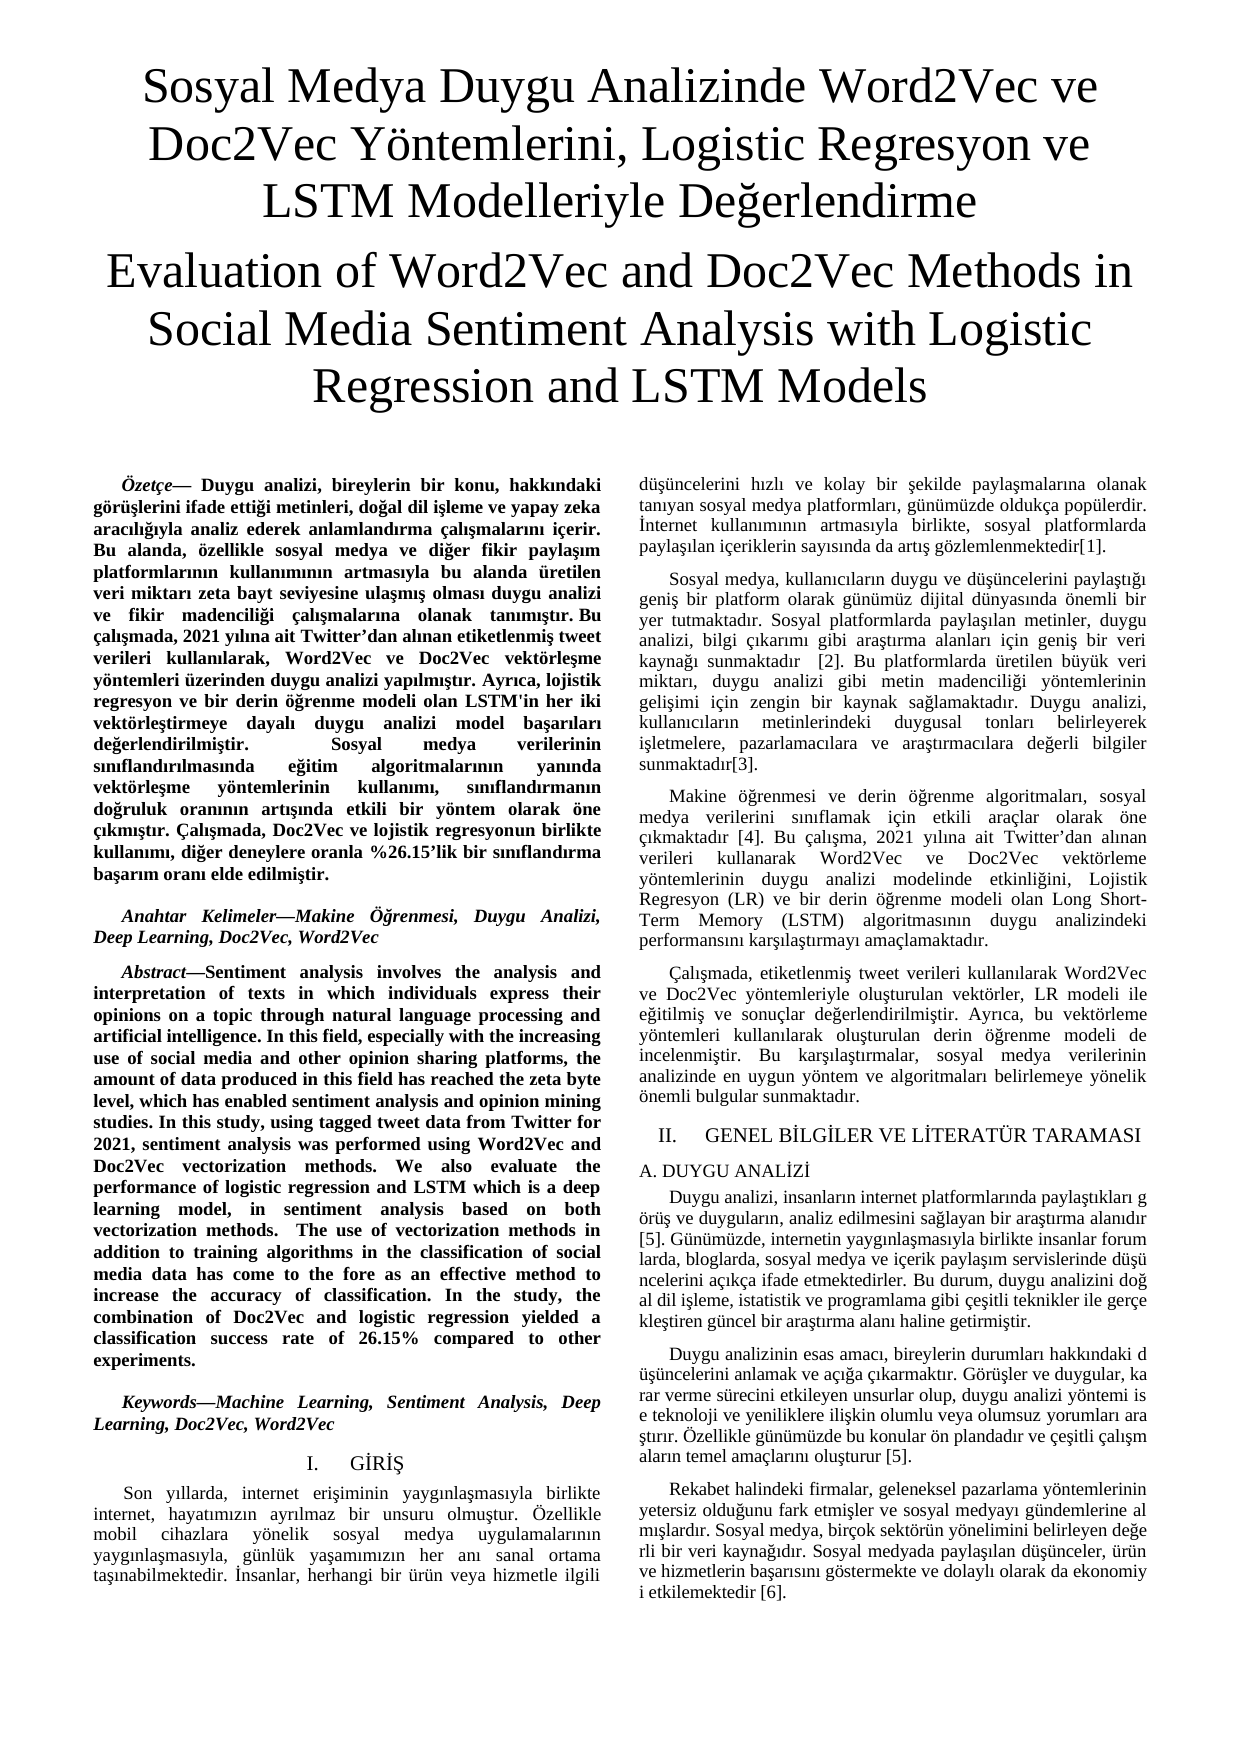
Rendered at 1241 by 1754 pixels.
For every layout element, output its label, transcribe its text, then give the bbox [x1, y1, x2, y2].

text Duygu analizinin esas amacı, bireylerin durumları hakkındaki düşüncelerini anlamak ve açığa çıkarmaktır. Görüşler ve duygular, karar verme sürecini etkileyen unsurlar olup, duygu analizi yöntemi ise teknoloji ve yeniliklere ilişkin olumlu veya olumsuz yorumları araştırır. Özellikle günümüzde bu konular ön plandadır ve çeşitli çalışmaların temel amaçlarını oluşturur [5]. [639, 1344, 1147, 1467]
text Makine öğrenmesi ve derin öğrenme algoritmaları, sosyal medya verilerini sınıflamak için etkili araçlar olarak öne çıkmaktadır [4]. Bu çalışma, 2021 yılına ait Twitter’dan alınan verileri kullanarak Word2Vec ve Doc2Vec vektörleme yöntemlerinin duygu analizi modelinde etkinliğini, Lojistik Regresyon (LR) ve bir derin öğrenme modeli olan Long Short-Term Memory (LSTM) algoritmasının duygu analizindeki performansını karşılaştırmayı amaçlamaktadır. [639, 786, 1147, 951]
text Özetçe— Duygu analizi, bireylerin bir konu, hakkındaki görüşlerini ifade ettiği metinleri, doğal dil işleme ve yapay zeka aracılığıyla analiz ederek anlamlandırma çalışmalarını içerir. Bu alanda, özellikle sosyal medya ve diğer fikir paylaşım platformlarının kullanımının artmasıyla bu alanda üretilen veri miktarı zeta bayt seviyesine ulaşmış olması duygu analizi ve fikir madenciliği çalışmalarına olanak tanımıştır. Bu çalışmada, 2021 yılına ait Twitter’dan alınan etiketlenmiş tweet verileri kullanılarak, Word2Vec ve Doc2Vec vektörleşme yöntemleri üzerinden duygu analizi yapılmıştır. Ayrıca, lojistik regresyon ve bir derin öğrenme modeli olan LSTM'in her iki vektörleştirmeye dayalı duygu analizi model başarıları değerlendirilmiştir. Sosyal medya verilerinin sınıflandırılmasında eğitim algoritmalarının yanında vektörleşme yöntemlerinin kullanımı, sınıflandırmanın doğruluk oranının artışında etkili bir yöntem olarak öne çıkmıştır. Çalışmada, Doc2Vec ve lojistik regresyonun birlikte kullanımı, diğer deneylere oranla %26.15’lik bir sınıflandırma başarım oranı elde edilmiştir. [93, 474, 601, 884]
title Evaluation of Word2Vec and Doc2Vec Methods in Social Media Sentiment Analysis with Logistic Regression and LSTM Models [93, 241, 1147, 414]
text Son yıllarda, internet erişiminin yaygınlaşmasıyla birlikte internet, hayatımızın ayrılmaz bir unsuru olmuştur. Özellikle mobil cihazlara yönelik sosyal medya uygulamalarının yaygınlaşmasıyla, günlük yaşamımızın her anı sanal ortama taşınabilmektedir. İnsanlar, herhangi bir ürün veya hizmetle ilgili düşüncelerini hızlı ve kolay bir şekilde paylaşmalarına olanak tanıyan sosyal medya platformları, günümüzde oldukça popülerdir. İnternet kullanımının artmasıyla birlikte, sosyal platformlarda paylaşılan içeriklerin sayısında da artış gözlemlenmektedir[1]. [639, 474, 1147, 556]
text Duygu analizi, insanların internet platformlarında paylaştıkları görüş ve duyguların, analiz edilmesini sağlayan bir araştırma alanıdır [5]. Günümüzde, internetin yaygınlaşmasıyla birlikte insanlar forumlarda, bloglarda, sosyal medya ve içerik paylaşım servislerinde düşüncelerini açıkça ifade etmektedirler. Bu durum, duygu analizini doğal dil işleme, istatistik ve programlama gibi çeşitli teknikler ile gerçekleştiren güncel bir araştırma alanı haline getirmiştir. [639, 1188, 1147, 1331]
subtitle GENEL BİLGİLER VE LİTERATÜR TARAMASI [639, 1123, 1147, 1147]
title Sosyal Medya Duygu Analizinde Word2Vec ve Doc2Vec Yöntemlerini, Logistic Regresyon ve LSTM Modelleriyle Değerlendirme [93, 56, 1147, 229]
text Abstract—Sentiment analysis involves the analysis and interpretation of texts in which individuals express their opinions on a topic through natural language processing and artificial intelligence. In this field, especially with the increasing use of social media and other opinion sharing platforms, the amount of data produced in this field has reached the zeta byte level, which has enabled sentiment analysis and opinion mining studies. In this study, using tagged tweet data from Twitter for 2021, sentiment analysis was performed using Word2Vec and Doc2Vec vectorization methods. We also evaluate the performance of logistic regression and LSTM which is a deep learning model, in sentiment analysis based on both vectorization methods. The use of vectorization methods in addition to training algorithms in the classification of social media data has come to the fore as an effective method to increase the accuracy of classification. In the study, the combination of Doc2Vec and logistic regression yielded a classification success rate of 26.15% compared to other experiments. [93, 961, 601, 1370]
text Keywords—Machine Learning, Sentiment Analysis, Deep Learning, Doc2Vec, Word2Vec [93, 1391, 601, 1434]
text Son yıllarda, internet erişiminin yaygınlaşmasıyla birlikte internet, hayatımızın ayrılmaz bir unsuru olmuştur. Özellikle mobil cihazlara yönelik sosyal medya uygulamalarının yaygınlaşmasıyla, günlük yaşamımızın her anı sanal ortama taşınabilmektedir. İnsanlar, herhangi bir ürün veya hizmetle ilgili düşüncelerini hızlı ve kolay bir şekilde paylaşmalarına olanak tanıyan sosyal medya platformları, günümüzde oldukça popülerdir. İnternet kullanımının artmasıyla birlikte, sosyal platformlarda paylaşılan içeriklerin sayısında da artış gözlemlenmektedir[1]. [93, 1483, 601, 1586]
text Çalışmada, etiketlenmiş tweet verileri kullanılarak Word2Vec ve Doc2Vec yöntemleriyle oluşturulan vektörler, LR modeli ile eğitilmiş ve sonuçlar değerlendirilmiştir. Ayrıca, bu vektörleme yöntemleri kullanılarak oluşturulan derin öğrenme modeli de incelenmiştir. Bu karşılaştırmalar, sosyal medya verilerinin analizinde en uygun yöntem ve algoritmaları belirlemeye yönelik önemli bulgular sunmaktadır. [639, 963, 1147, 1107]
text Sosyal medya, kullanıcıların duygu ve düşüncelerini paylaştığı geniş bir platform olarak günümüz dijital dünyasında önemli bir yer tutmaktadır. Sosyal platformlarda paylaşılan metinler, duygu analizi, bilgi çıkarımı gibi araştırma alanları için geniş bir veri kaynağı sunmaktadır [2]. Bu platformlarda üretilen büyük veri miktarı, duygu analizi gibi metin madenciliği yöntemlerinin gelişimi için zengin bir kaynak sağlamaktadır. Duygu analizi, kullanıcıların metinlerindeki duygusal tonları belirleyerek işletmelere, pazarlamacılara ve araştırmacılara değerli bilgiler sunmaktadır[3]. [639, 569, 1147, 774]
subtitle GİRİŞ [93, 1451, 601, 1475]
text Anahtar Kelimeler—Makine Öğrenmesi, Duygu Analizi, Deep Learning, Doc2Vec, Word2Vec [93, 905, 601, 948]
text Rekabet halindeki firmalar, geleneksel pazarlama yöntemlerinin yetersiz olduğunu fark etmişler ve sosyal medyayı gündemlerine almışlardır. Sosyal medya, birçok sektörün yönelimini belirleyen değerli bir veri kaynağıdır. Sosyal medyada paylaşılan düşünceler, ürün ve hizmetlerin başarısını göstermekte ve dolaylı olarak da ekonomiyi etkilemektedir [6]. [639, 1479, 1147, 1602]
subtitle DUYGU ANALİZİ [639, 1160, 1147, 1181]
